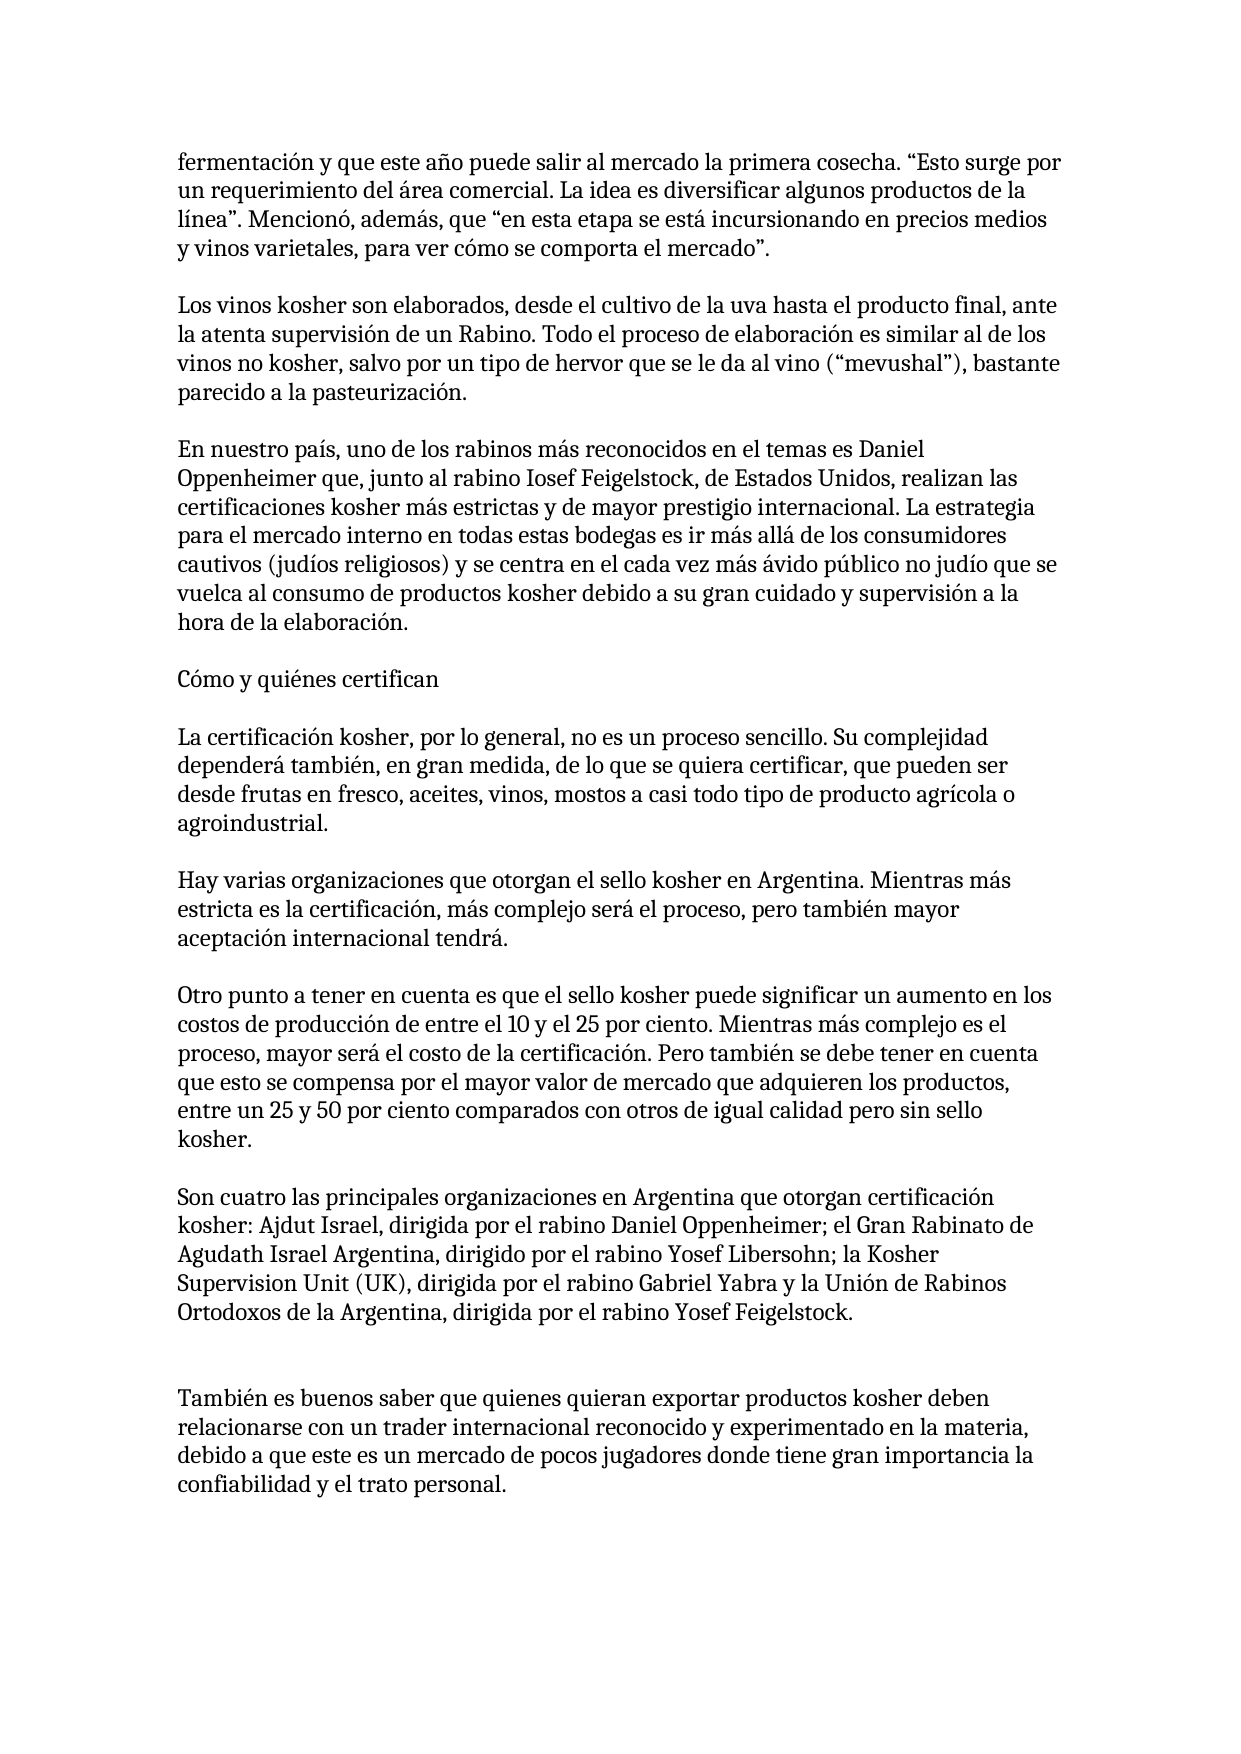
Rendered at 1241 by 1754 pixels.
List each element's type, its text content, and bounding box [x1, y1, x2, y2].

text También es buenos saber que quienes quieran exportar productos kosher deben relacionarse con un trader internacional reconocido y experimentado en la materia, debido a que este es un mercado de pocos jugadores donde tiene gran importancia la confiabilidad y el trato personal. [177, 1384, 1063, 1499]
text Otro punto a tener en cuenta es que el sello kosher puede significar un aumento en los costos de producción de entre el 10 y el 25 por ciento. Mientras más complejo es el proceso, mayor será el costo de la certificación. Pero también se debe tener en cuenta que esto se compensa por el mayor valor de mercado que adquieren los productos, entre un 25 y 50 por ciento comparados con otros de igual calidad pero sin sello kosher. [177, 981, 1063, 1154]
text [177, 148, 1063, 263]
text Son cuatro las principales organizaciones en Argentina que otorgan certificación kosher: Ajdut Israel, dirigida por el rabino Daniel Oppenheimer; el Gran Rabinato de Agudath Israel Argentina, dirigido por el rabino Yosef Libersohn; la Kosher Supervision Unit (UK), dirigida por el rabino Gabriel Yabra y la Unión de Rabinos Ortodoxos de la Argentina, dirigida por el rabino Yosef Feigelstock. [177, 1183, 1063, 1326]
text Los vinos kosher son elaborados, desde el cultivo de la uva hasta el producto final, ante la atenta supervisión de un Rabino. Todo el proceso de elaboración es similar al de los vinos no kosher, salvo por un tipo de hervor que se le da al vino (“mevushal”), bastante parecido a la pasteurización. [177, 291, 1063, 406]
text La certificación kosher, por lo general, no es un proceso sencillo. Su complejidad dependerá también, en gran medida, de lo que se quiera certificar, que pueden ser desde frutas en fresco, aceites, vinos, mostos a casi todo tipo de producto agrícola o agroindustrial. [177, 723, 1063, 838]
text Hay varias organizaciones que otorgan el sello kosher en Argentina. Mientras más estricta es la certificación, más complejo será el proceso, pero también mayor aceptación internacional tendrá. [177, 866, 1063, 953]
text Cómo y quiénes certifican [177, 665, 1063, 694]
text En nuestro país, uno de los rabinos más reconocidos en el temas es Daniel Oppenheimer que, junto al rabino Iosef Feigelstock, de Estados Unidos, realizan las certificaciones kosher más estrictas y de mayor prestigio internacional. La estrategia para el mercado interno en todas estas bodegas es ir más allá de los consumidores cautivos (judíos religiosos) y se centra en el cada vez más ávido público no judío que se vuelca al consumo de productos kosher debido a su gran cuidado y supervisión a la hora de la elaboración. [177, 435, 1063, 636]
